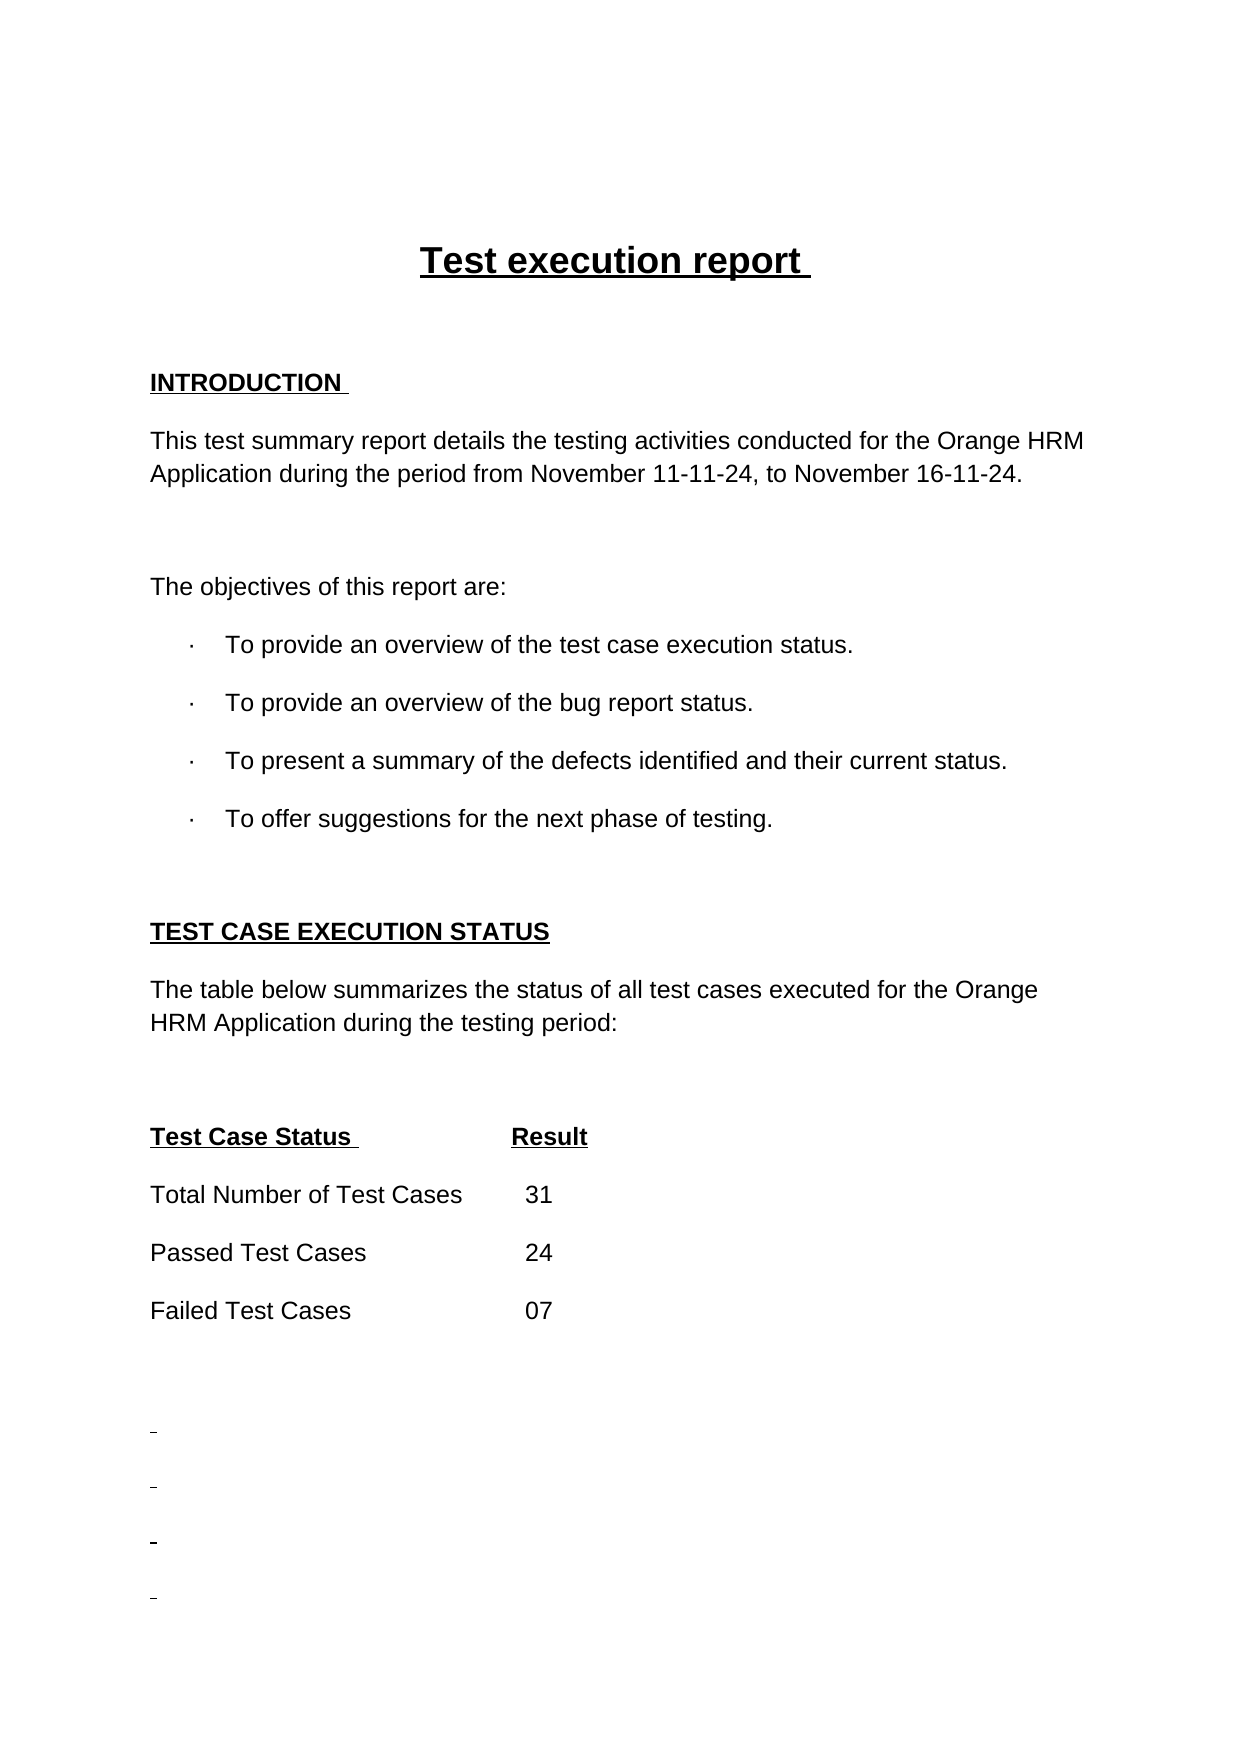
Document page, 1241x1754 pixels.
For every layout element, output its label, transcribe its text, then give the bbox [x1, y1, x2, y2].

text · To provide an overview of the bug report status. [187, 688, 1090, 717]
text · To offer suggestions for the next phase of testing. [187, 804, 1090, 833]
text Total Number of Test Cases 31 [150, 1180, 1090, 1208]
text Test execution report [150, 205, 1090, 281]
text TEST CASE EXECUTION STATUS [150, 917, 1090, 946]
text INTRODUCTION [150, 368, 1090, 397]
text This test summary report details the testing activities conducted for the Orange HRM Application during the period from November 11-11-24, to November 16-11-24. [150, 426, 1090, 488]
text · To present a summary of the defects identified and their current status. [187, 746, 1090, 775]
text Test Case Status Result [150, 1122, 1090, 1150]
text The table below summarizes the status of all test cases executed for the Orange HRM Application during the testing period: [150, 975, 1090, 1037]
text The objectives of this report are: [150, 572, 1090, 601]
text · To provide an overview of the test case execution status. [187, 630, 1090, 659]
text Failed Test Cases 07 [150, 1296, 1090, 1324]
text Passed Test Cases 24 [150, 1238, 1090, 1266]
